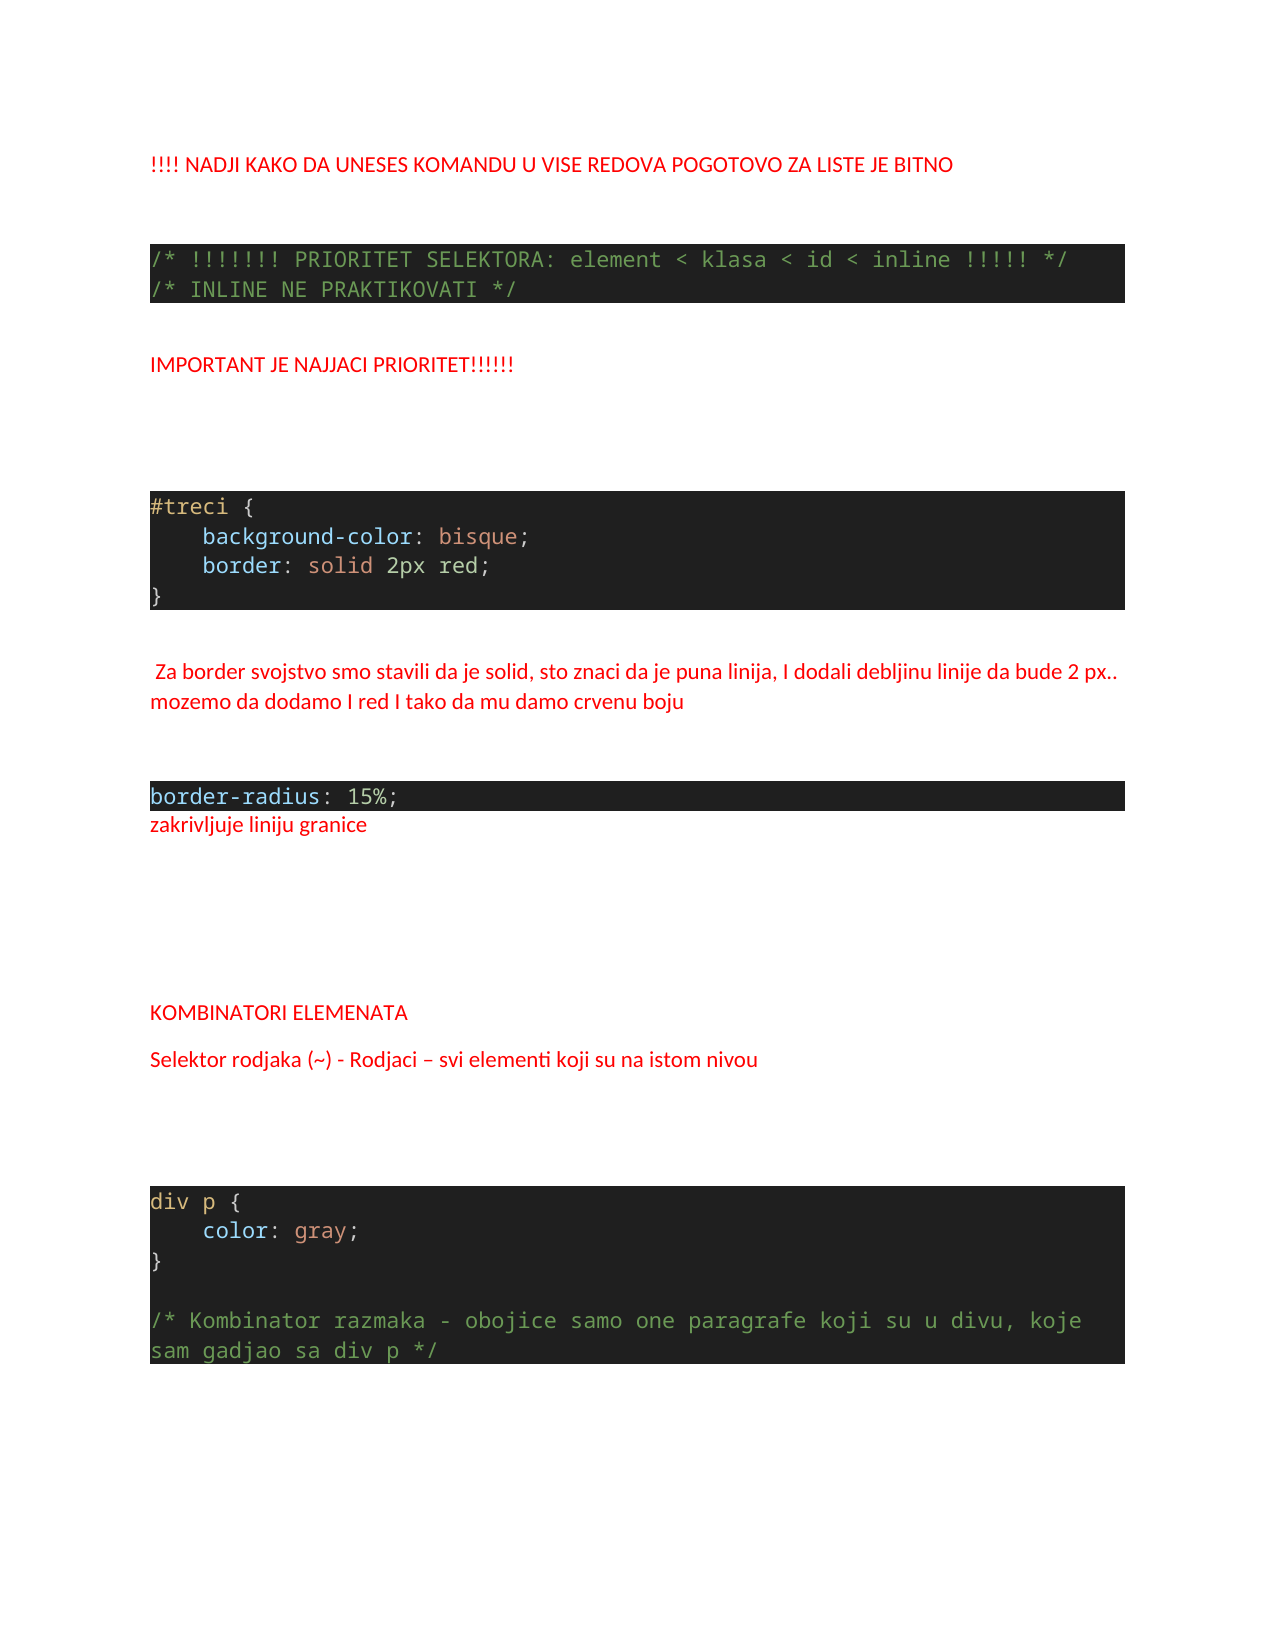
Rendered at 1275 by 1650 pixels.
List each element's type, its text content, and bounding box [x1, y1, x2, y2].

text border-radius: 15%; [150, 781, 1125, 811]
text zakrivljuje liniju granice [150, 811, 1125, 839]
text #treci { [150, 491, 1125, 521]
text /* INLINE NE PRAKTIKOVATI */ [150, 273, 1125, 303]
text !!!! NADJI KAKO DA UNESES KOMANDU U VISE REDOVA POGOTOVO ZA LISTE JE BITNO [150, 150, 1125, 178]
text KOMBINATORI ELEMENATA [150, 998, 1125, 1026]
text } [150, 1245, 1125, 1275]
text /* !!!!!!! PRIORITET SELEKTORA: element < klasa < id < inline !!!!! */ [150, 244, 1125, 273]
text Za border svojstvo smo stavili da je solid, sto znaci da je puna linija, I dodali debljinu linije da bude 2 px.. mozemo da dodamo I red I tako da mu damo crvenu boju [150, 657, 1125, 715]
text div p { [150, 1186, 1125, 1215]
text background-color: bisque; [150, 521, 1125, 550]
text /* Kombinator razmaka - obojice samo one paragrafe koji su u divu, koje sam gadjao sa div p */ [150, 1305, 1125, 1364]
text IMPORTANT JE NAJJACI PRIORITET!!!!!! [150, 350, 1125, 378]
text border: solid 2px red; [150, 550, 1125, 580]
text } [150, 580, 1125, 610]
text color: gray; [150, 1215, 1125, 1245]
text Selektor rodjaka (~) - Rodjaci – svi elementi koji su na istom nivou [150, 1045, 1125, 1073]
